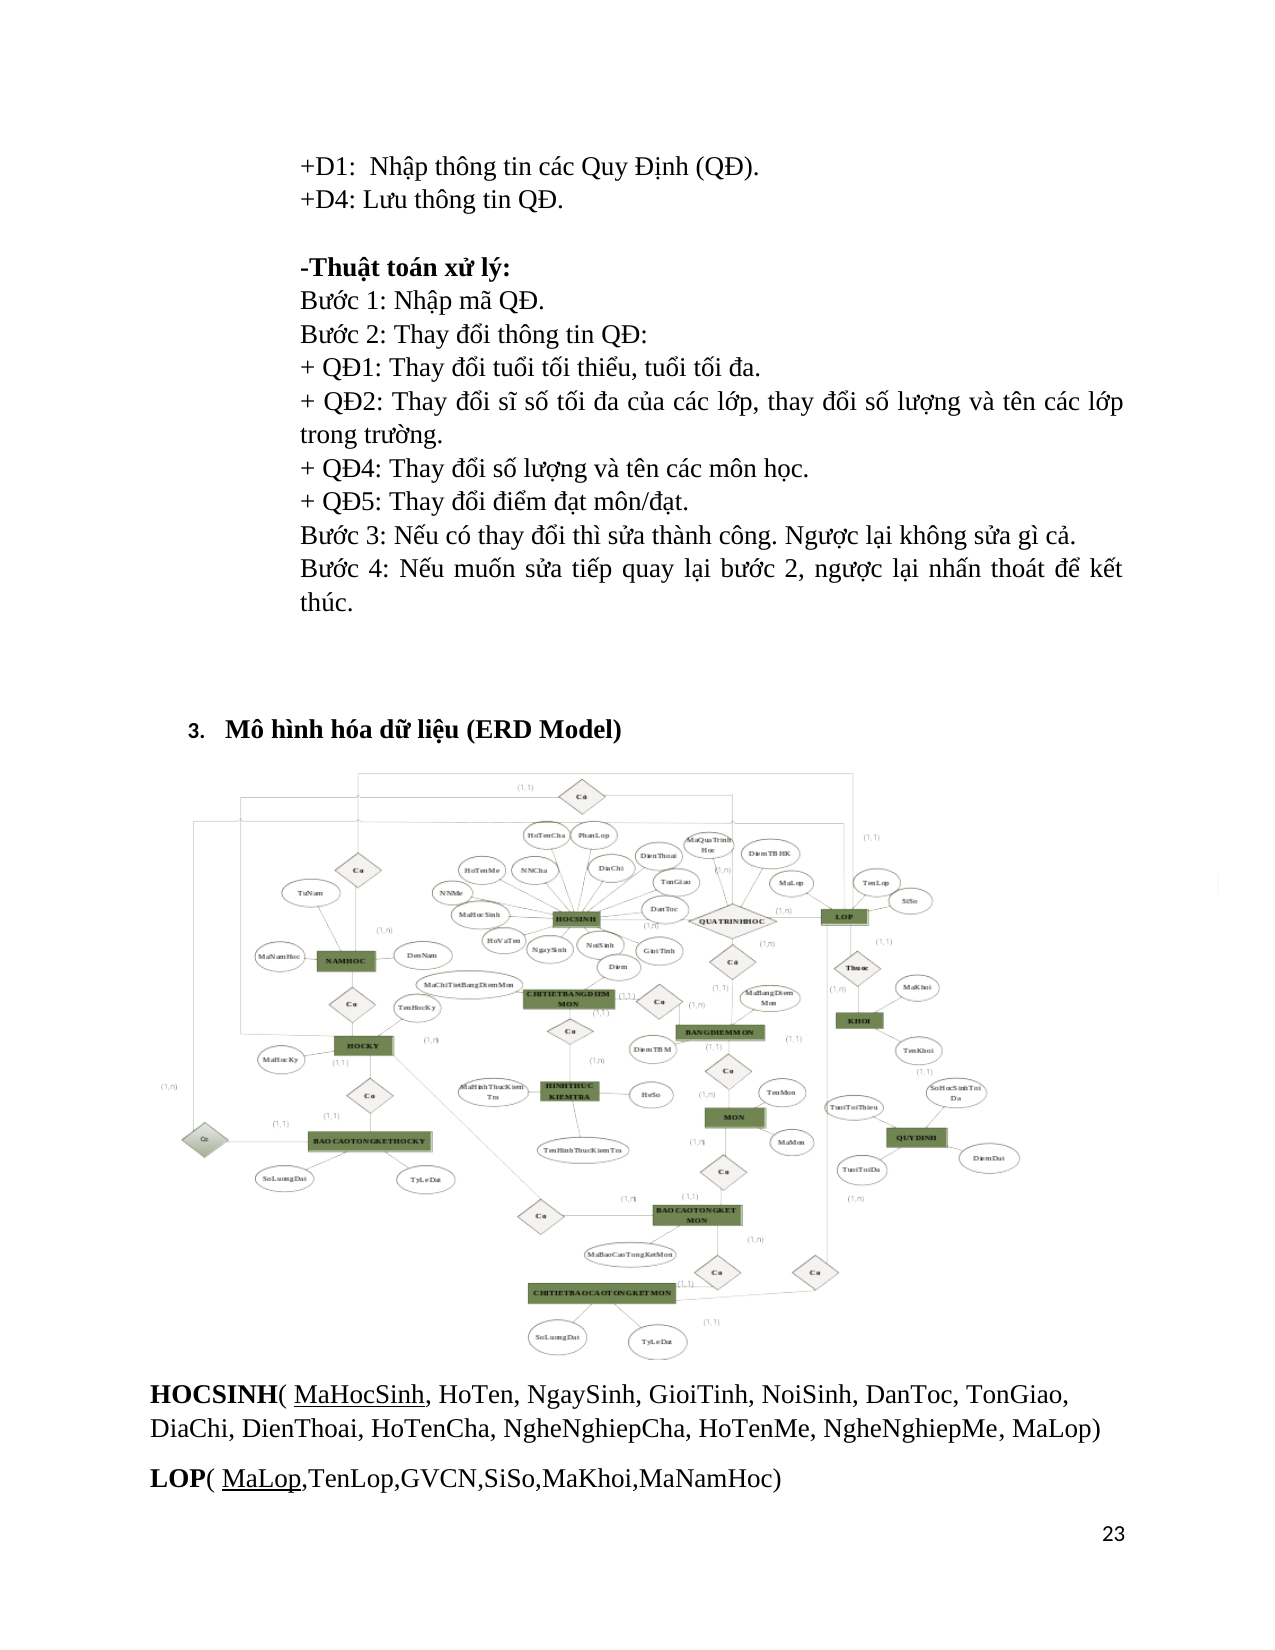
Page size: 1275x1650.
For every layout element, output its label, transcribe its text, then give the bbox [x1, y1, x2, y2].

list + QĐ5: Thay đổi điểm đạt môn/đạt. [300, 485, 1125, 517]
list Bước 2: Thay đổi thông tin QĐ: [300, 318, 1125, 349]
list -Thuật toán xử lý: [300, 251, 1125, 282]
list Mô hình hóa dữ liệu (ERD Model) [187, 713, 1125, 744]
list Bước 3: Nếu có thay đổi thì sửa thành công. Ngược lại không sửa gì cả. [300, 519, 1125, 550]
list + QĐ1: Thay đổi tuổi tối thiểu, tuổi tối đa. [300, 351, 1125, 382]
text LOP( MaLop,TenLop,GVCN,SiSo,MaKhoi,MaNamHoc) [150, 1462, 1125, 1493]
list Bước 1: Nhập mã QĐ. [300, 284, 1125, 315]
text HOCSINH( MaHocSinh, HoTen, NgaySinh, GioiTinh, NoiSinh, DanToc, TonGiao, DiaChi, DienThoai, HoTenCha, NgheNghiepCha, HoTenMe, NgheNghiepMe, MaLop) [150, 1378, 1125, 1443]
list +D1: Nhập thông tin các Quy Định (QĐ). [300, 150, 1125, 181]
list + QĐ2: Thay đổi sĩ số tối đa của các lớp, thay đổi số lượng và tên các lớp trong trường. [300, 385, 1125, 449]
list +D4: Lưu thông tin QĐ. [300, 183, 1125, 215]
list Bước 4: Nếu muốn sửa tiếp quay lại bước 2, ngược lại nhấn thoát để kết thúc. [300, 552, 1125, 617]
list + QĐ4: Thay đổi số lượng và tên các môn học. [300, 452, 1125, 483]
